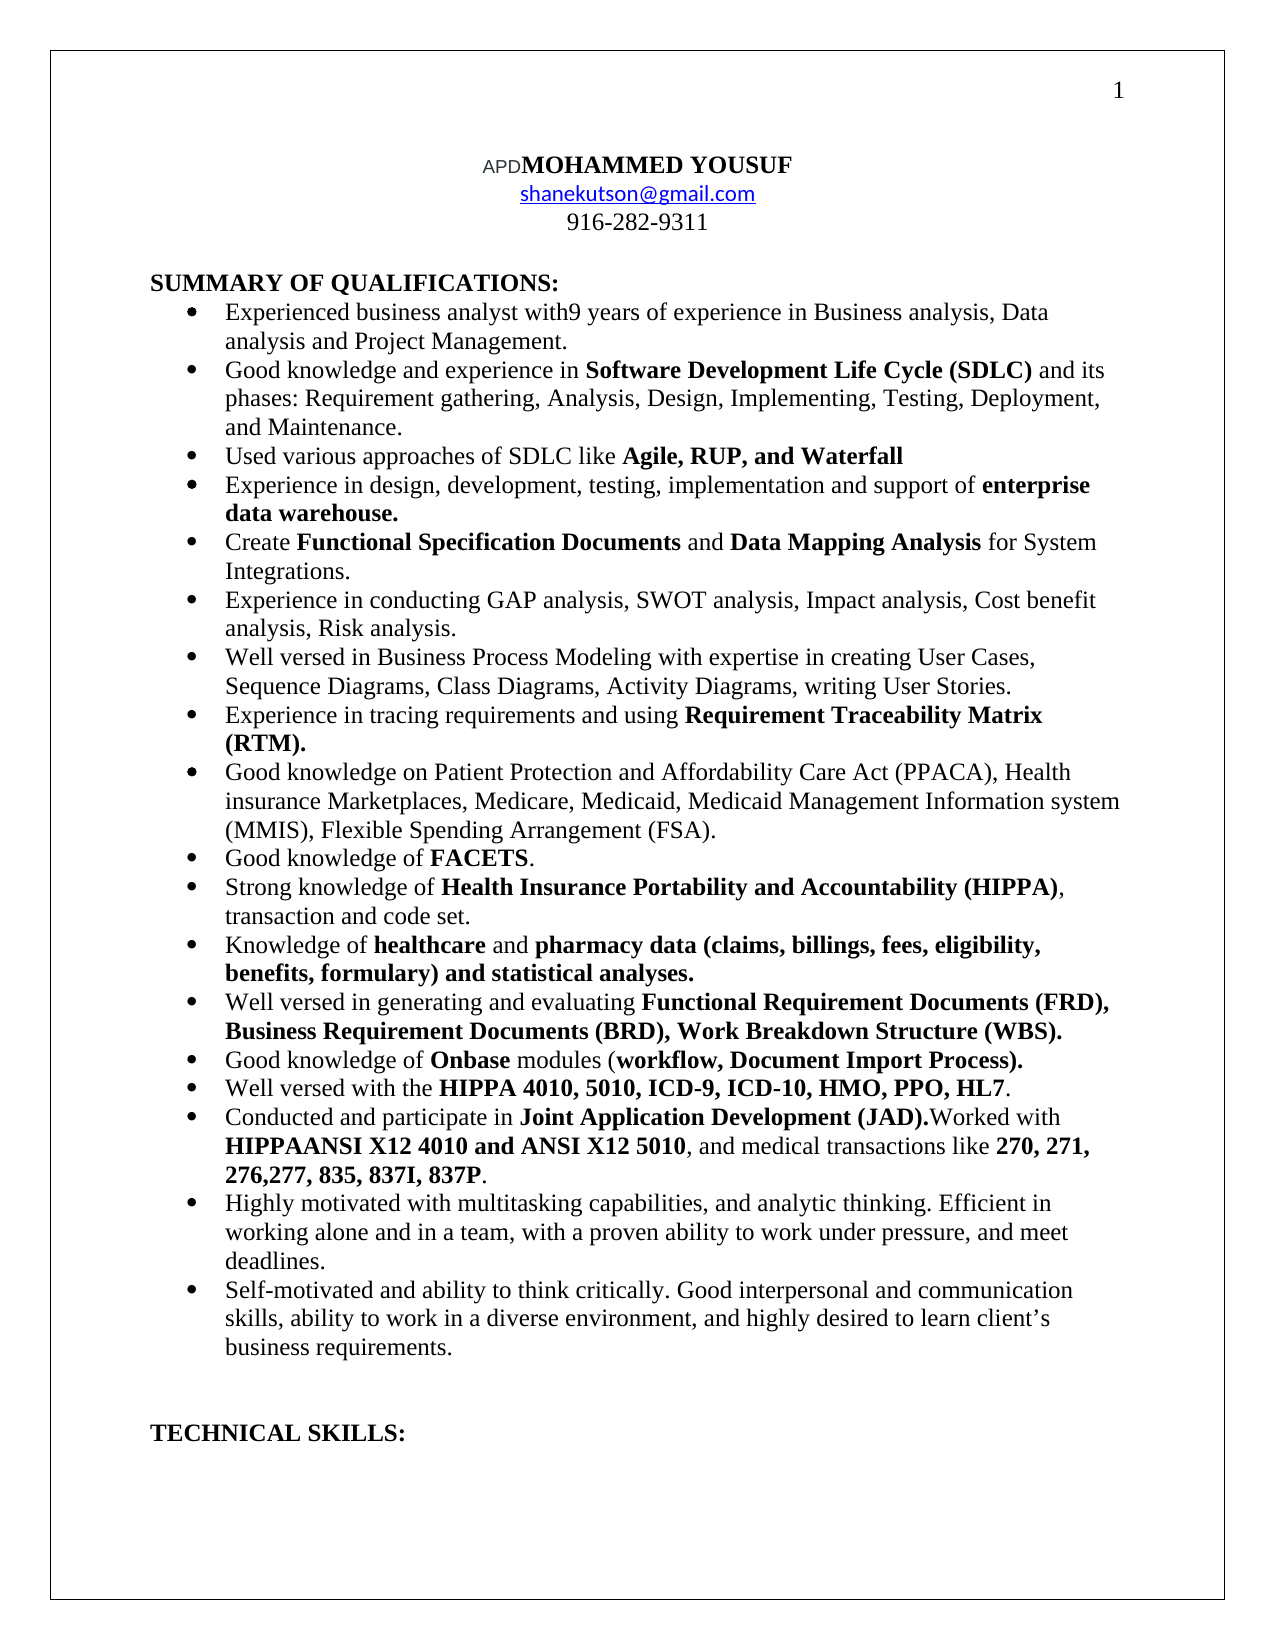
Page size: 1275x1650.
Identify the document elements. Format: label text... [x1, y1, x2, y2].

list Good knowledge of Onbase modules (workflow, Document Import Process). [187, 1045, 1125, 1073]
text APDMOHAMMED YOUSUF [150, 150, 1125, 179]
list Well versed with the HIPPA 4010, 5010, ICD-9, ICD-10, HMO, PPO, HL7. [187, 1073, 1125, 1102]
list Self-motivated and ability to think critically. Good interpersonal and communication skills, ability to work in a diverse environment, and highly desired to learn client’s business requirements. [187, 1275, 1125, 1361]
list Experience in design, development, testing, implementation and support of enterprise data warehouse. [187, 470, 1125, 527]
list Strong knowledge of Health Insurance Portability and Accountability (HIPPA), transaction and code set. [187, 872, 1125, 930]
list Good knowledge on Patient Protection and Affordability Care Act (PPACA), Health insurance Marketplaces, Medicare, Medicaid, Medicaid Management Information system (MMIS), Flexible Spending Arrangement (FSA). [187, 757, 1125, 843]
list Highly motivated with multitasking capabilities, and analytic thinking. Efficient in working alone and in a team, with a proven ability to work under pressure, and meet deadlines. [187, 1188, 1125, 1275]
list Good knowledge of FACETS. [187, 843, 1125, 872]
list Conducted and participate in Joint Application Development (JAD).Worked with HIPPAANSI X12 4010 and ANSI X12 5010, and medical transactions like 270, 271, 276,277, 835, 837I, 837P. [187, 1102, 1125, 1188]
list Knowledge of healthcare and pharmacy data (claims, billings, fees, eligibility, benefits, formulary) and statistical analyses. [187, 930, 1125, 987]
list Experience in tracing requirements and using Requirement Traceability Matrix (RTM). [187, 700, 1125, 757]
list Experienced business analyst with9 years of experience in Business analysis, Data analysis and Project Management. [187, 297, 1125, 355]
list Create Functional Specification Documents and Data Mapping Analysis for System Integrations. [187, 527, 1125, 585]
text shanekutson@gmail.com [150, 179, 1125, 207]
text TECHNICAL SKILLS: [150, 1418, 1125, 1447]
list Well versed in Business Process Modeling with expertise in creating User Cases, Sequence Diagrams, Class Diagrams, Activity Diagrams, writing User Stories. [187, 642, 1125, 700]
list Used various approaches of SDLC like Agile, RUP, and Waterfall [187, 441, 1125, 470]
list Well versed in generating and evaluating Functional Requirement Documents (FRD), Business Requirement Documents (BRD), Work Breakdown Structure (WBS). [187, 987, 1125, 1045]
text 916-282-9311 [150, 207, 1125, 236]
text SUMMARY OF QUALIFICATIONS: [150, 268, 1125, 297]
list Experience in conducting GAP analysis, SWOT analysis, Impact analysis, Cost benefit analysis, Risk analysis. [187, 585, 1125, 642]
list Good knowledge and experience in Software Development Life Cycle (SDLC) and its phases: Requirement gathering, Analysis, Design, Implementing, Testing, Deployment, and Maintenance. [187, 355, 1125, 441]
